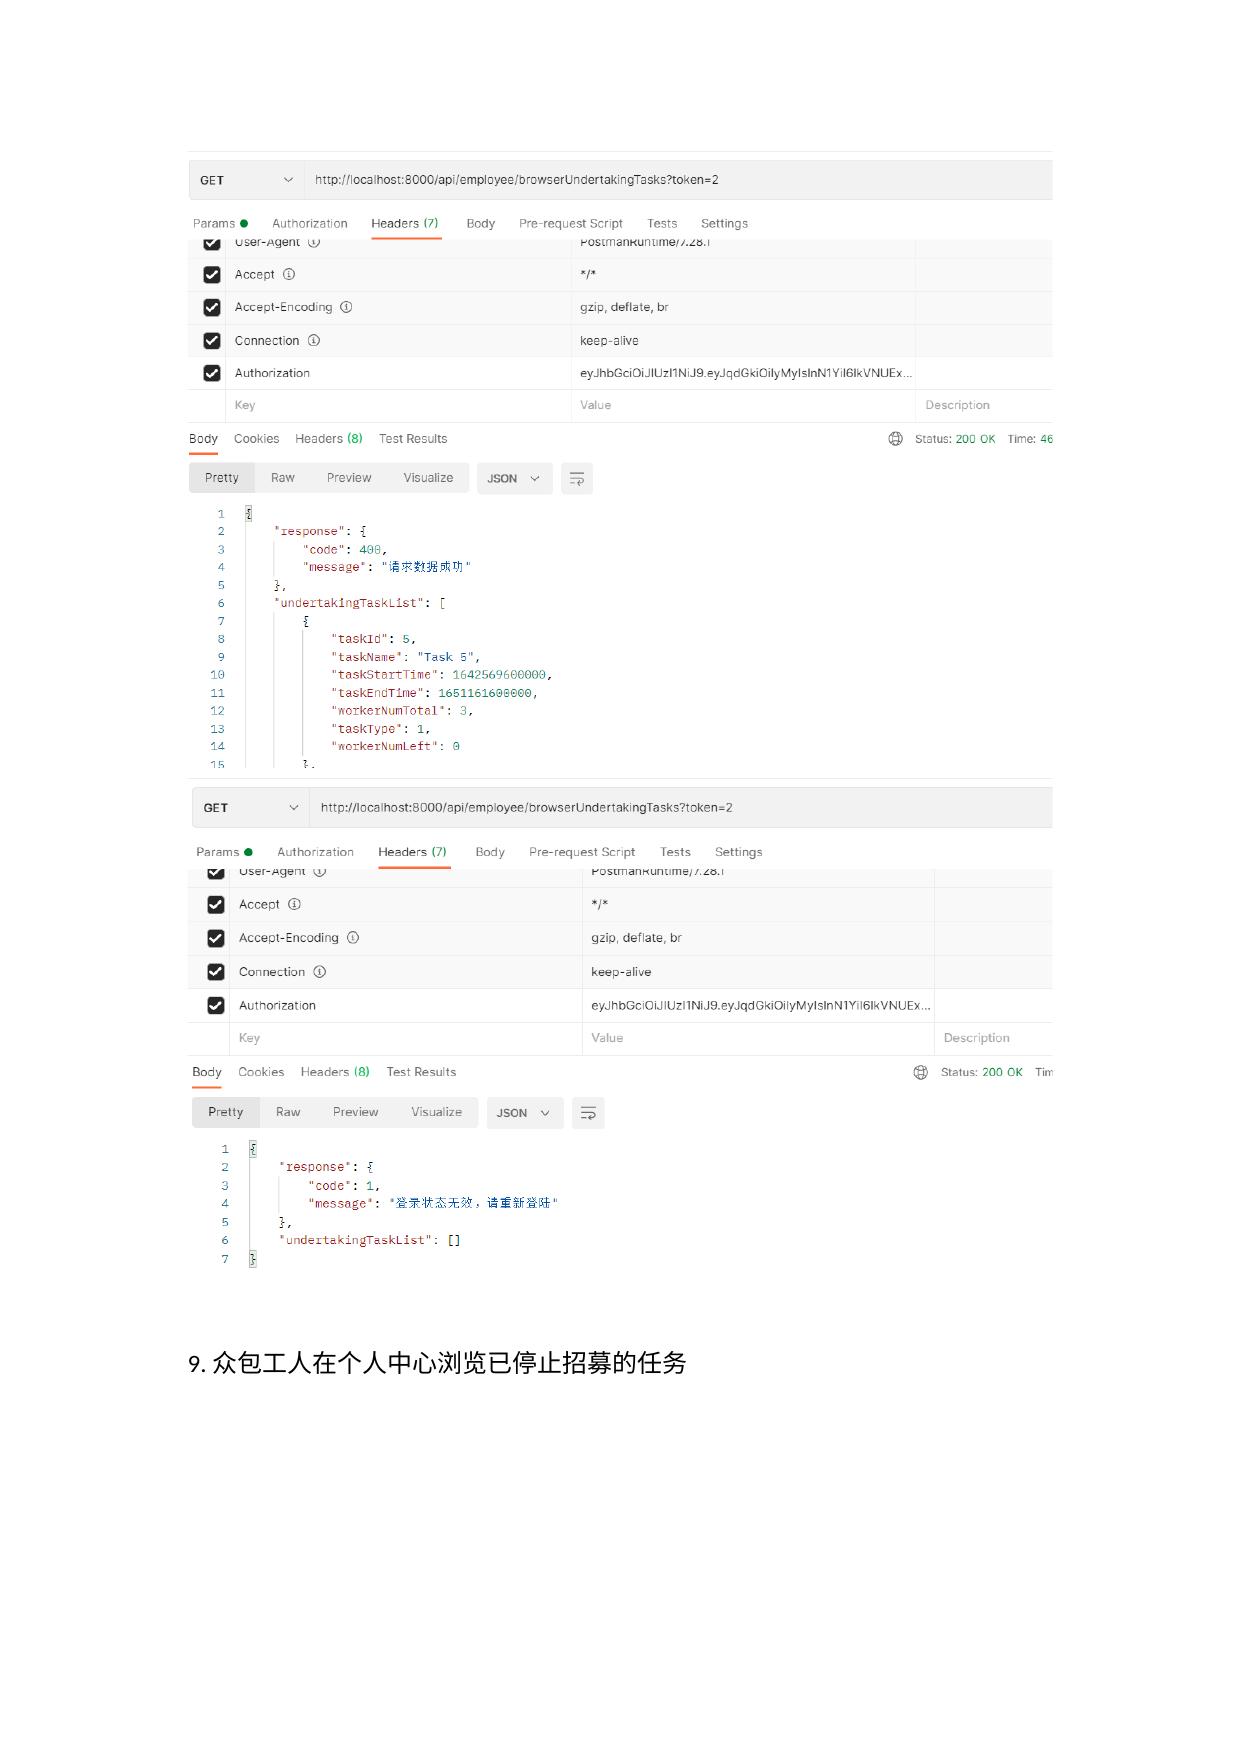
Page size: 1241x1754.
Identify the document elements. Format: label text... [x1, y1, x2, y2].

picture [187, 150, 1053, 1344]
text 9. 众包工人在个人中心浏览已停止招募的任务 [187, 1344, 1053, 1380]
